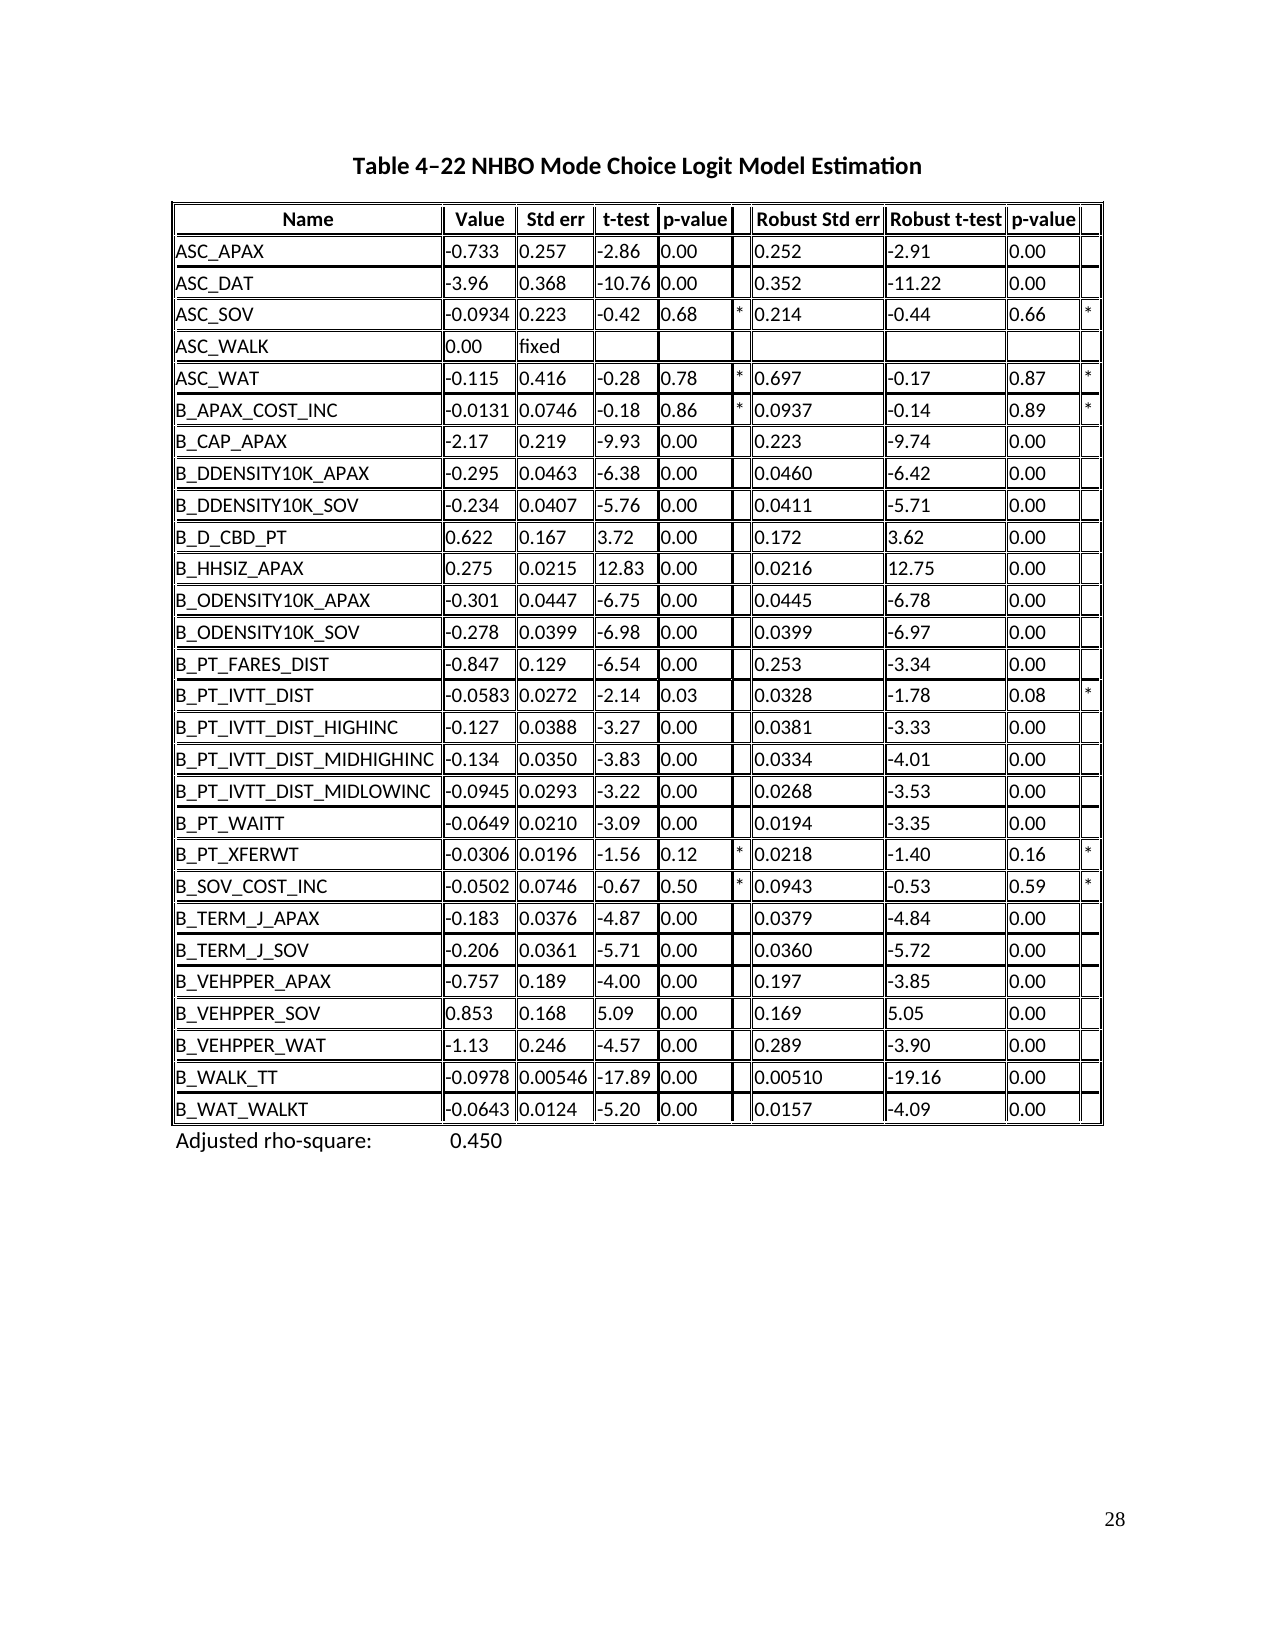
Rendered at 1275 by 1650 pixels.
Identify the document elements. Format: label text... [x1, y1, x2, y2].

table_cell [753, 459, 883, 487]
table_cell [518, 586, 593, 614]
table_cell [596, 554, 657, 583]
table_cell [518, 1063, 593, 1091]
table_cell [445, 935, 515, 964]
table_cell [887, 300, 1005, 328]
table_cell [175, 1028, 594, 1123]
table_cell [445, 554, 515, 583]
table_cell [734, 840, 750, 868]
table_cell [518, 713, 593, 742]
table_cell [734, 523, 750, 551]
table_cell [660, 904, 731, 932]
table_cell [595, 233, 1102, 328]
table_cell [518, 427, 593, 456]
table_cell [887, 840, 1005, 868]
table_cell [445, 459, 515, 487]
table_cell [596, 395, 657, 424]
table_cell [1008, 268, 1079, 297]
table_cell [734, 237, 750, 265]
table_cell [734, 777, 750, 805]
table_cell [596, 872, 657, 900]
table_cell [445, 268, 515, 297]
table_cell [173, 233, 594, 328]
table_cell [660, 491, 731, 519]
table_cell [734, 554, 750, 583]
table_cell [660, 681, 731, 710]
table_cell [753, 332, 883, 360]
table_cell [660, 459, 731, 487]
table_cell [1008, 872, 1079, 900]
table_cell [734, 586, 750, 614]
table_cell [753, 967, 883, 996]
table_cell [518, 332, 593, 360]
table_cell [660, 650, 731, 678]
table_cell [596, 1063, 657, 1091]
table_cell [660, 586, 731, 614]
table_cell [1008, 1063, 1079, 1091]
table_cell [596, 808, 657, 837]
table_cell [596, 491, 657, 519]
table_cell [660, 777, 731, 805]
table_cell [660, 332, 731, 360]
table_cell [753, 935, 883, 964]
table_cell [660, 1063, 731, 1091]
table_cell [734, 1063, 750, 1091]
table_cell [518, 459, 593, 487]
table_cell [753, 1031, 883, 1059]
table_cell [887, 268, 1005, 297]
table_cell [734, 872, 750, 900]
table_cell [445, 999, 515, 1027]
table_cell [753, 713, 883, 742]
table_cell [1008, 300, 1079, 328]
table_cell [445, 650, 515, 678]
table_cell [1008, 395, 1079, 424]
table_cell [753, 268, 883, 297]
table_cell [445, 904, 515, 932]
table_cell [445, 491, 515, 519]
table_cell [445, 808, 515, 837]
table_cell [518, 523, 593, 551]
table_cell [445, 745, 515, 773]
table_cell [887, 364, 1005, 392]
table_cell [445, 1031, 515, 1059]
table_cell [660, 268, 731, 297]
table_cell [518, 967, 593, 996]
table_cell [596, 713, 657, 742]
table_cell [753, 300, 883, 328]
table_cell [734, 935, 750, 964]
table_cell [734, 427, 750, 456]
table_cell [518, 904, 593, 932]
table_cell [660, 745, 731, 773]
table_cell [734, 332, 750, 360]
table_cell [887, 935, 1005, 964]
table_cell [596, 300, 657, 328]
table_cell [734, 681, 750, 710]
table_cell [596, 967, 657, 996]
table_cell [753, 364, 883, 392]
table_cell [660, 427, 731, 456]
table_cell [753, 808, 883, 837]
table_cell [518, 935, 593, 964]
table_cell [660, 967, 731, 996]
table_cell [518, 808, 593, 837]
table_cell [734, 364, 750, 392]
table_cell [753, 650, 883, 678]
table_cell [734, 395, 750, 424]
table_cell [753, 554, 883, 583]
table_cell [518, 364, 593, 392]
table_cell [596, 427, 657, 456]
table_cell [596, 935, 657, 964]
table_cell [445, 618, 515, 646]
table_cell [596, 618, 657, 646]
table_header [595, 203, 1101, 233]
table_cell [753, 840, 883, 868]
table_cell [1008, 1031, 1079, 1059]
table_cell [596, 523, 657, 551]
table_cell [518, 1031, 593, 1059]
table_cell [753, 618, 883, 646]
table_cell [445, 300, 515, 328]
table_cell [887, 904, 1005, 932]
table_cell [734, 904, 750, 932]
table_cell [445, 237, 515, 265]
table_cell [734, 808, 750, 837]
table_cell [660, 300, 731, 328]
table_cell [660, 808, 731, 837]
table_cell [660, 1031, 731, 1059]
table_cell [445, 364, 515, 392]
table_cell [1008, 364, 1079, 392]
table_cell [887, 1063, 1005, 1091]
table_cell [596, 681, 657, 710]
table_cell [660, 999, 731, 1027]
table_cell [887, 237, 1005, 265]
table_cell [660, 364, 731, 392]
text Adjusted rho-square: 0.450 [150, 1126, 1125, 1154]
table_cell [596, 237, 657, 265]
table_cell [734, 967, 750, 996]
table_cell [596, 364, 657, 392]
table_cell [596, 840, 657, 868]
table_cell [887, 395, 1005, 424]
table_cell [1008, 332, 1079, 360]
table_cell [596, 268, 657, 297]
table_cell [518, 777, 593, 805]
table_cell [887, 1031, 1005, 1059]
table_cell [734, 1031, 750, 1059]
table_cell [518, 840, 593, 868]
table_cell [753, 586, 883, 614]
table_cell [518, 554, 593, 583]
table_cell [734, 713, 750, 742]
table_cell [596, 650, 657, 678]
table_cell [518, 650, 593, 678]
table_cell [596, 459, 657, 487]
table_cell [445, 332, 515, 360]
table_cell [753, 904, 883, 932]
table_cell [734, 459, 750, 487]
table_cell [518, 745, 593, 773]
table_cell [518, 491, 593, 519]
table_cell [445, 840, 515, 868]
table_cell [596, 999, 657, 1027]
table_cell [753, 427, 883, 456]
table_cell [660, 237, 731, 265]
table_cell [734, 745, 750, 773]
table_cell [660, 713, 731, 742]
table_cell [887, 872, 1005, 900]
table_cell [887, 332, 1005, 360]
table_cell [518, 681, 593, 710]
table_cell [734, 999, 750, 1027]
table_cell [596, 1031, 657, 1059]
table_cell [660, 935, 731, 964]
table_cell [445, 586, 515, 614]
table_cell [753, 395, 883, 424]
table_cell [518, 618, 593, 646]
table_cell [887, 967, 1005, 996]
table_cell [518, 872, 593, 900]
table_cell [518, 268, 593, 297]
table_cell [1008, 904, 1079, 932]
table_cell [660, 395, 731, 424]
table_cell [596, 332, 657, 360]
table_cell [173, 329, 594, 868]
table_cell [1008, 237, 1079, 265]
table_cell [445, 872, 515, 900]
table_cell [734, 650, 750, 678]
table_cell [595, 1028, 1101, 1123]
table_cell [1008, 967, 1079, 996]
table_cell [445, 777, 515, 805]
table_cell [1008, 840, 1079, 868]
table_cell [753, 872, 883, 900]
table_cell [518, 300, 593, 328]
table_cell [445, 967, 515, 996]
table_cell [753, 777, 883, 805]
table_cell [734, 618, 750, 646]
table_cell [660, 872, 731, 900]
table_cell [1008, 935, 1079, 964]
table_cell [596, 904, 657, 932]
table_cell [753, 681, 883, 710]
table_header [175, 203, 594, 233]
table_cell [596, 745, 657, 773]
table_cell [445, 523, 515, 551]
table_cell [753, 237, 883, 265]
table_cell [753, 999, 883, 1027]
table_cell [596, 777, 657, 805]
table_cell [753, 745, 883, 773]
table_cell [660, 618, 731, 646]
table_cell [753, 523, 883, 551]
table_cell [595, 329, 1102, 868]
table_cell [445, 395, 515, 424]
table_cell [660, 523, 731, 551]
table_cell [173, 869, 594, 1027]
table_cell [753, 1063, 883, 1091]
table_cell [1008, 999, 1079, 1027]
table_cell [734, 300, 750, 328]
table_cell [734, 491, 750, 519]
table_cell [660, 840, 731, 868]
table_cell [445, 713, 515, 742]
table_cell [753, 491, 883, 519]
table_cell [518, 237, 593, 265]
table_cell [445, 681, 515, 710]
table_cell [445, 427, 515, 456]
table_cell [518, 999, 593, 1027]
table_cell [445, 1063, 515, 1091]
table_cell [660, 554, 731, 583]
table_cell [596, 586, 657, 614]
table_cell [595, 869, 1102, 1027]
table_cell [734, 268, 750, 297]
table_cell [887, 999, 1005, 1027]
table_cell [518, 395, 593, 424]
